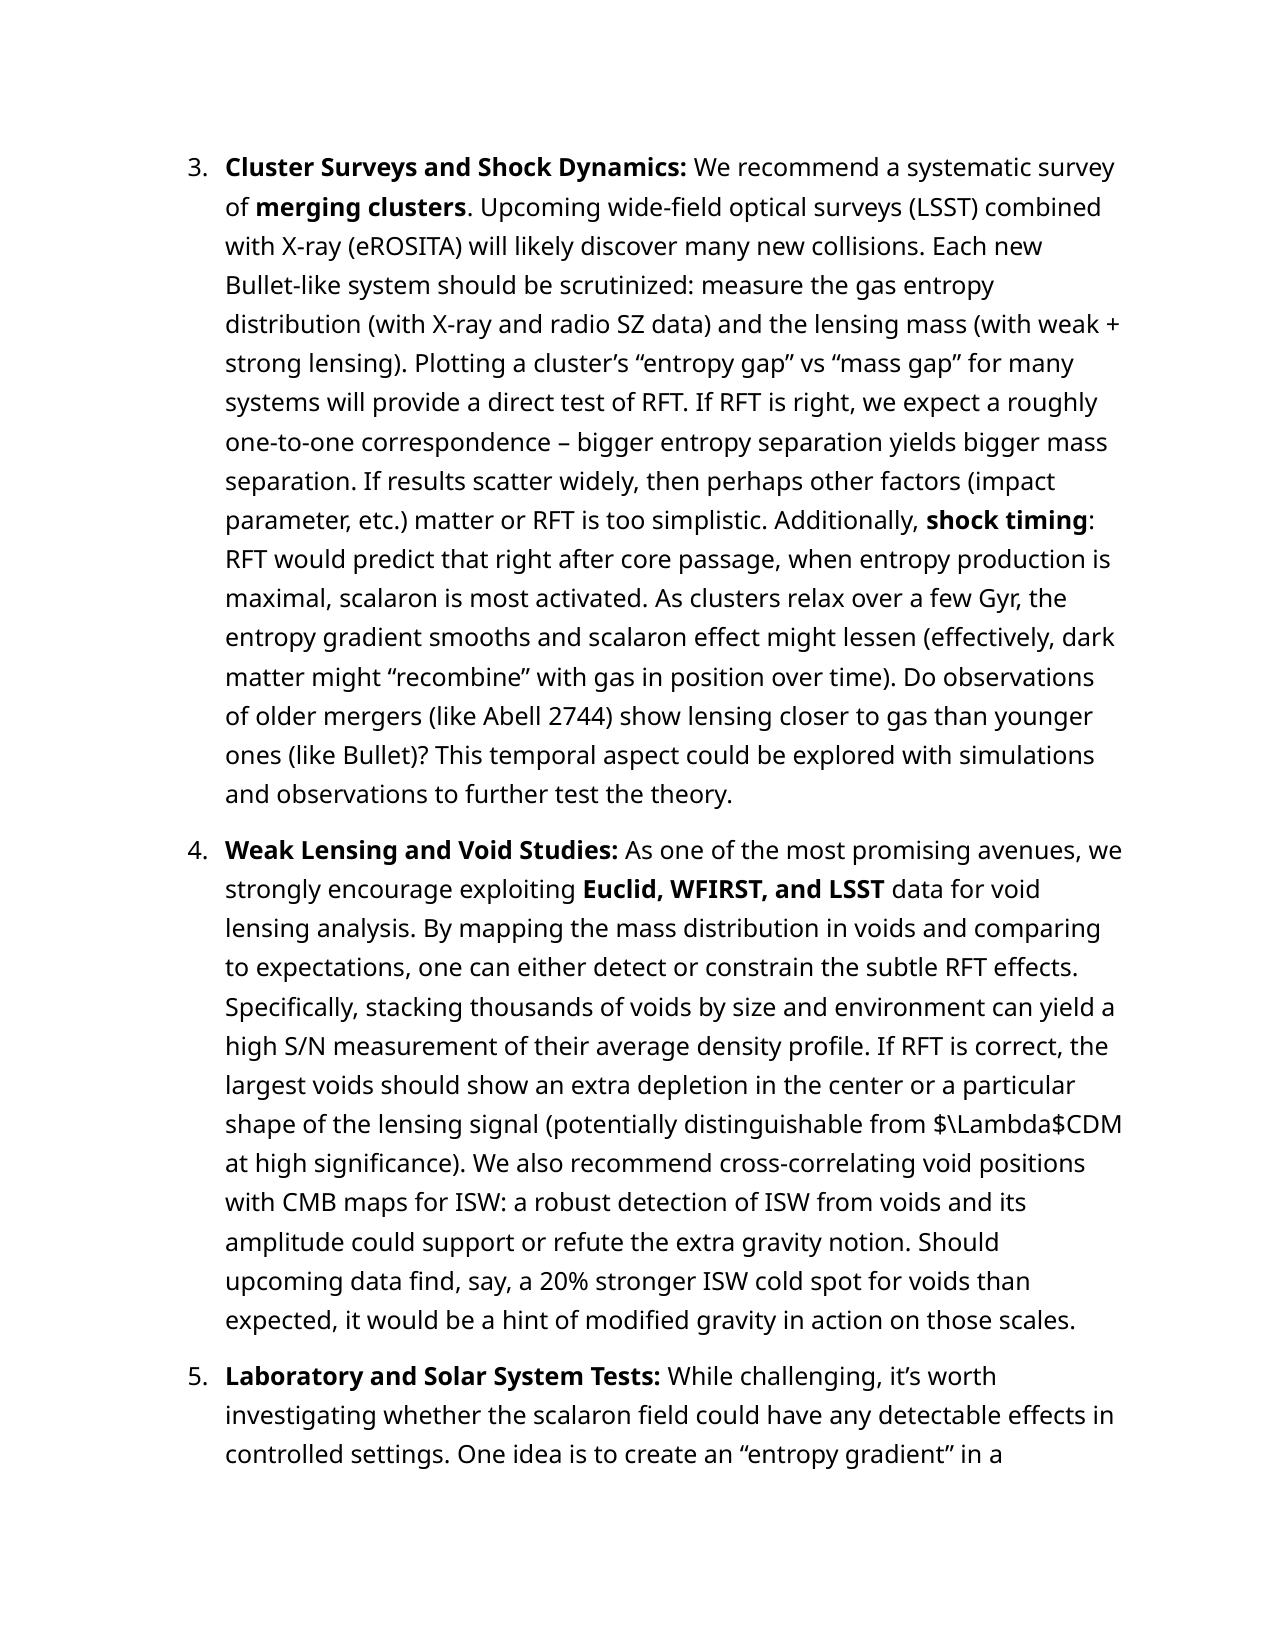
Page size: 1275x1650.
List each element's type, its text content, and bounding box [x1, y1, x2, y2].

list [187, 1358, 1125, 1471]
list Cluster Surveys and Shock Dynamics: We recommend a systematic survey of merging clusters. Upcoming wide-field optical surveys (LSST) combined with X-ray (eROSITA) will likely discover many new collisions. Each new Bullet-like system should be scrutinized: measure the gas entropy distribution (with X-ray and radio SZ data) and the lensing mass (with weak + strong lensing). Plotting a cluster’s “entropy gap” vs “mass gap” for many systems will provide a direct test of RFT. If RFT is right, we expect a roughly one-to-one correspondence – bigger entropy separation yields bigger mass separation. If results scatter widely, then perhaps other factors (impact parameter, etc.) matter or RFT is too simplistic. Additionally, shock timing: RFT would predict that right after core passage, when entropy production is maximal, scalaron is most activated. As clusters relax over a few Gyr, the entropy gradient smooths and scalaron effect might lessen (effectively, dark matter might “recombine” with gas in position over time). Do observations of older mergers (like Abell 2744) show lensing closer to gas than younger ones (like Bullet)? This temporal aspect could be explored with simulations and observations to further test the theory. [187, 150, 1125, 811]
list Weak Lensing and Void Studies: As one of the most promising avenues, we strongly encourage exploiting Euclid, WFIRST, and LSST data for void lensing analysis. By mapping the mass distribution in voids and comparing to expectations, one can either detect or constrain the subtle RFT effects. Specifically, stacking thousands of voids by size and environment can yield a high S/N measurement of their average density profile. If RFT is correct, the largest voids should show an extra depletion in the center or a particular shape of the lensing signal (potentially distinguishable from $\Lambda$CDM at high significance). We also recommend cross-correlating void positions with CMB maps for ISW: a robust detection of ISW from voids and its amplitude could support or refute the extra gravity notion. Should upcoming data find, say, a 20% stronger ISW cold spot for voids than expected, it would be a hint of modified gravity in action on those scales. [187, 832, 1125, 1337]
